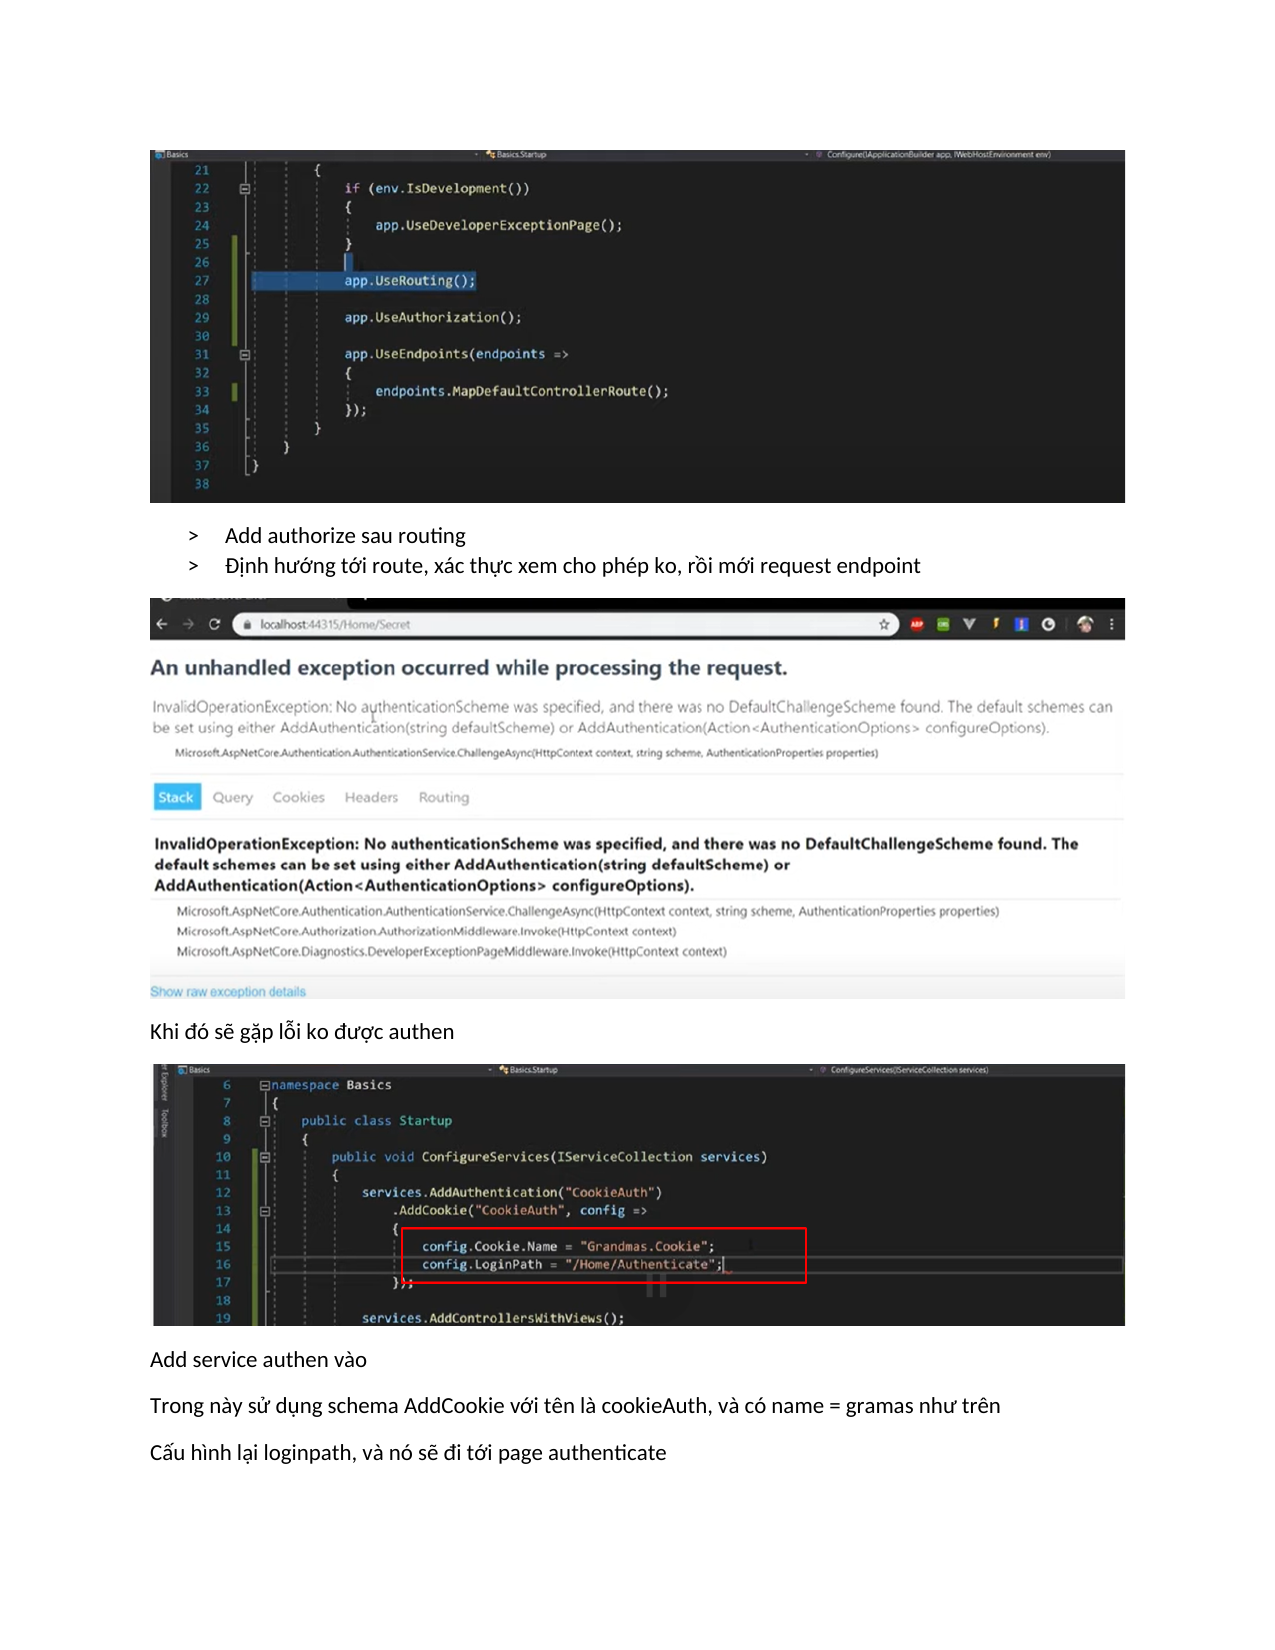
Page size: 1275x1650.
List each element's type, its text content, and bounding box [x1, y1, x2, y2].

picture [150, 598, 1125, 999]
text Trong này sử dụng schema AddCookie với tên là cookieAuth, và có name = gramas như trên [150, 1392, 1125, 1419]
text Add service authen vào [150, 1345, 1125, 1373]
list Add authorize sau routing [187, 521, 1125, 549]
picture [150, 150, 1125, 503]
picture [150, 1064, 1125, 1326]
text Cấu hình lại loginpath, và nó sẽ đi tới page authenticate [150, 1438, 1125, 1466]
text Khi đó sẽ gặp lỗi ko được authen [150, 1017, 1125, 1045]
list Định hướng tới route, xác thực xem cho phép ko, rồi mới request endpoint [187, 551, 1125, 579]
